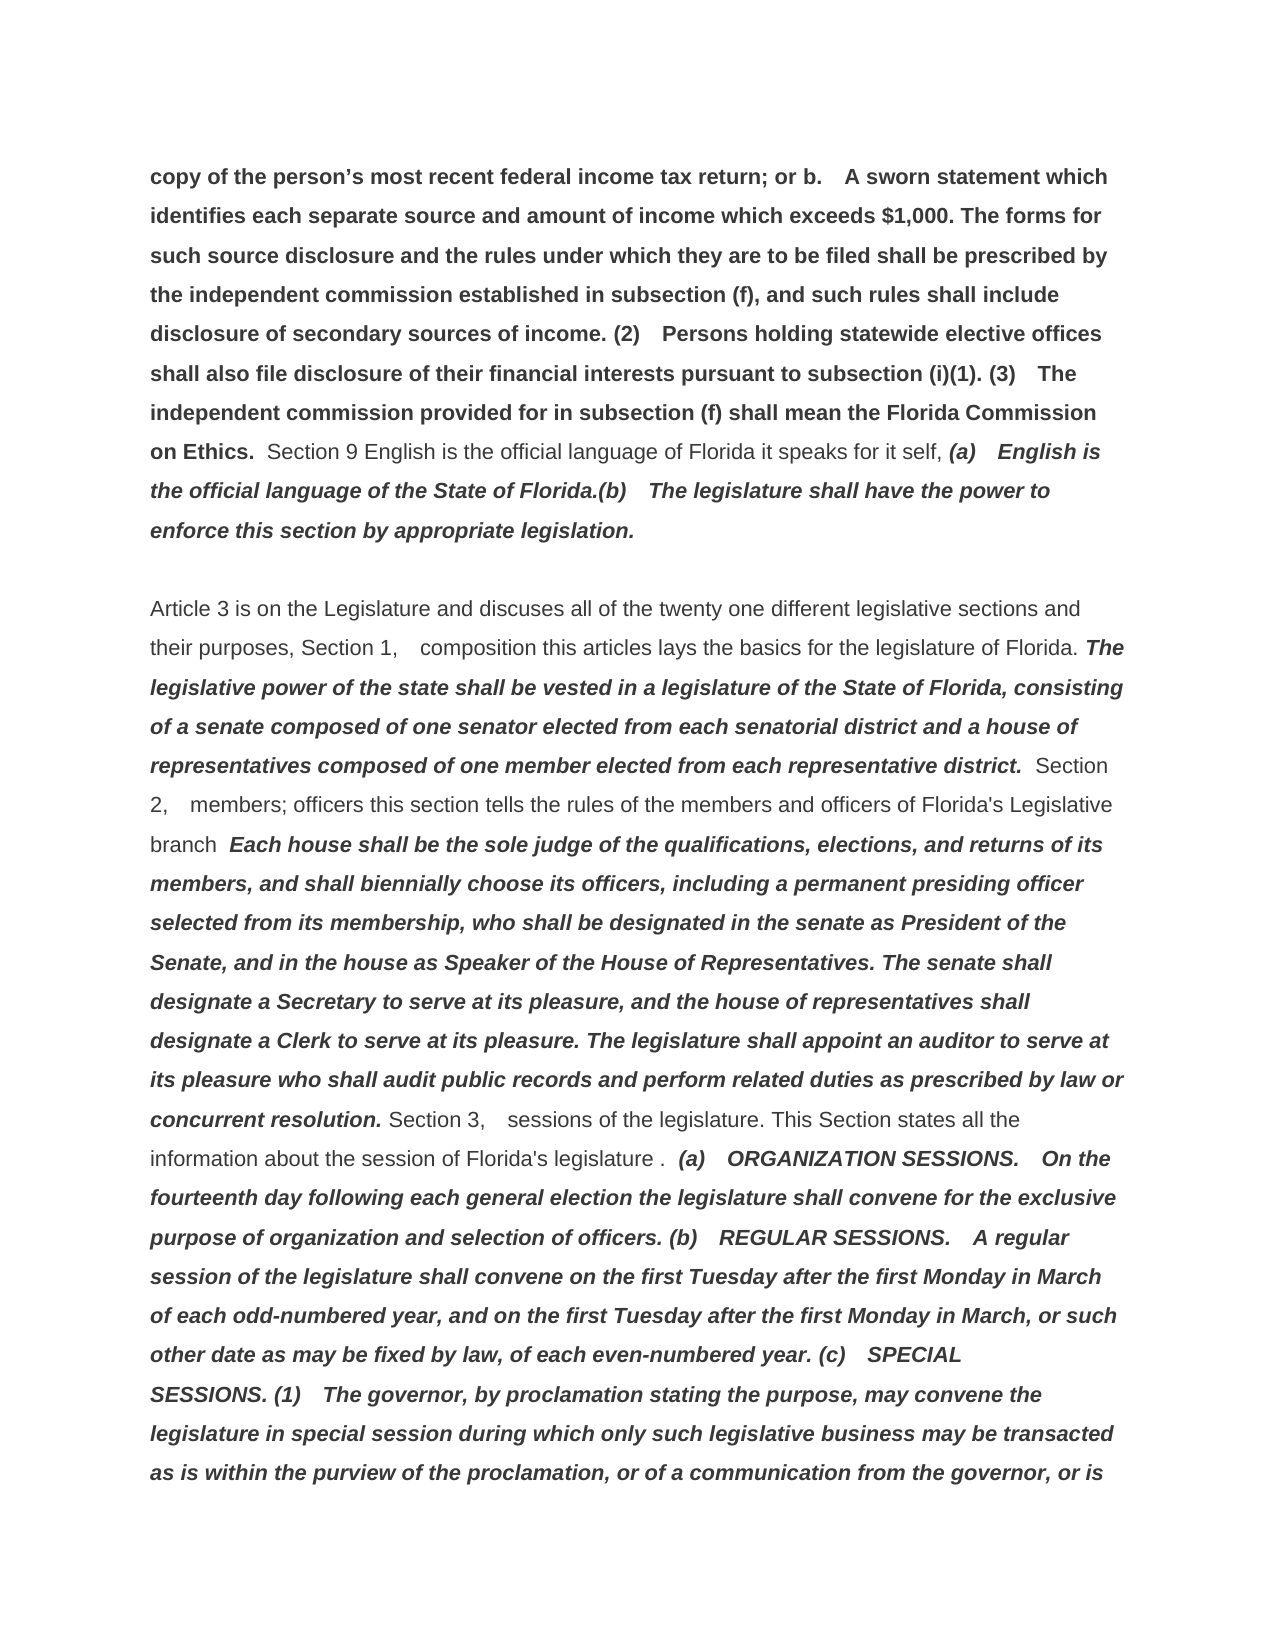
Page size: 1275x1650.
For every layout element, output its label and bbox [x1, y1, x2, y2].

text [150, 582, 1125, 1485]
text [150, 150, 1125, 543]
